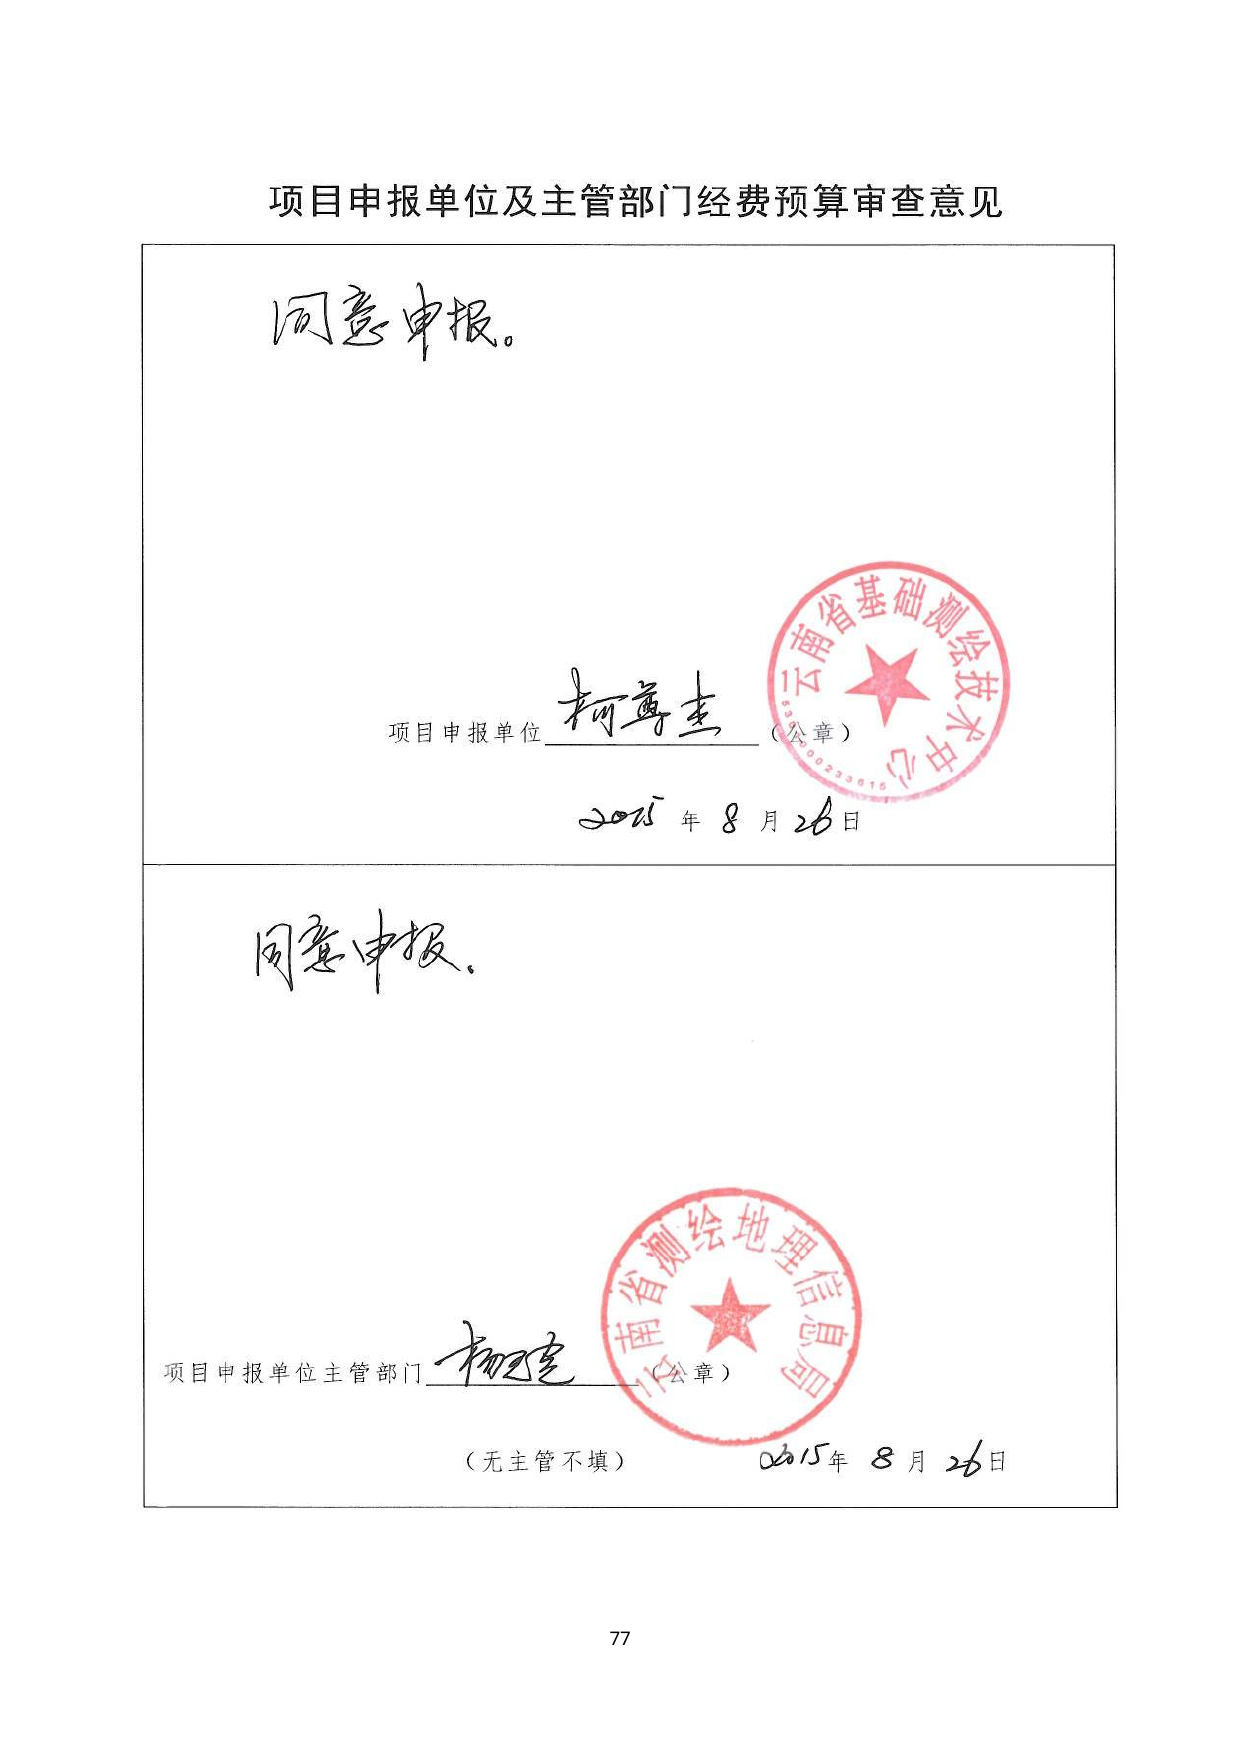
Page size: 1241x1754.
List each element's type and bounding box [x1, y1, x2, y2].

picture [120, 147, 1132, 1528]
